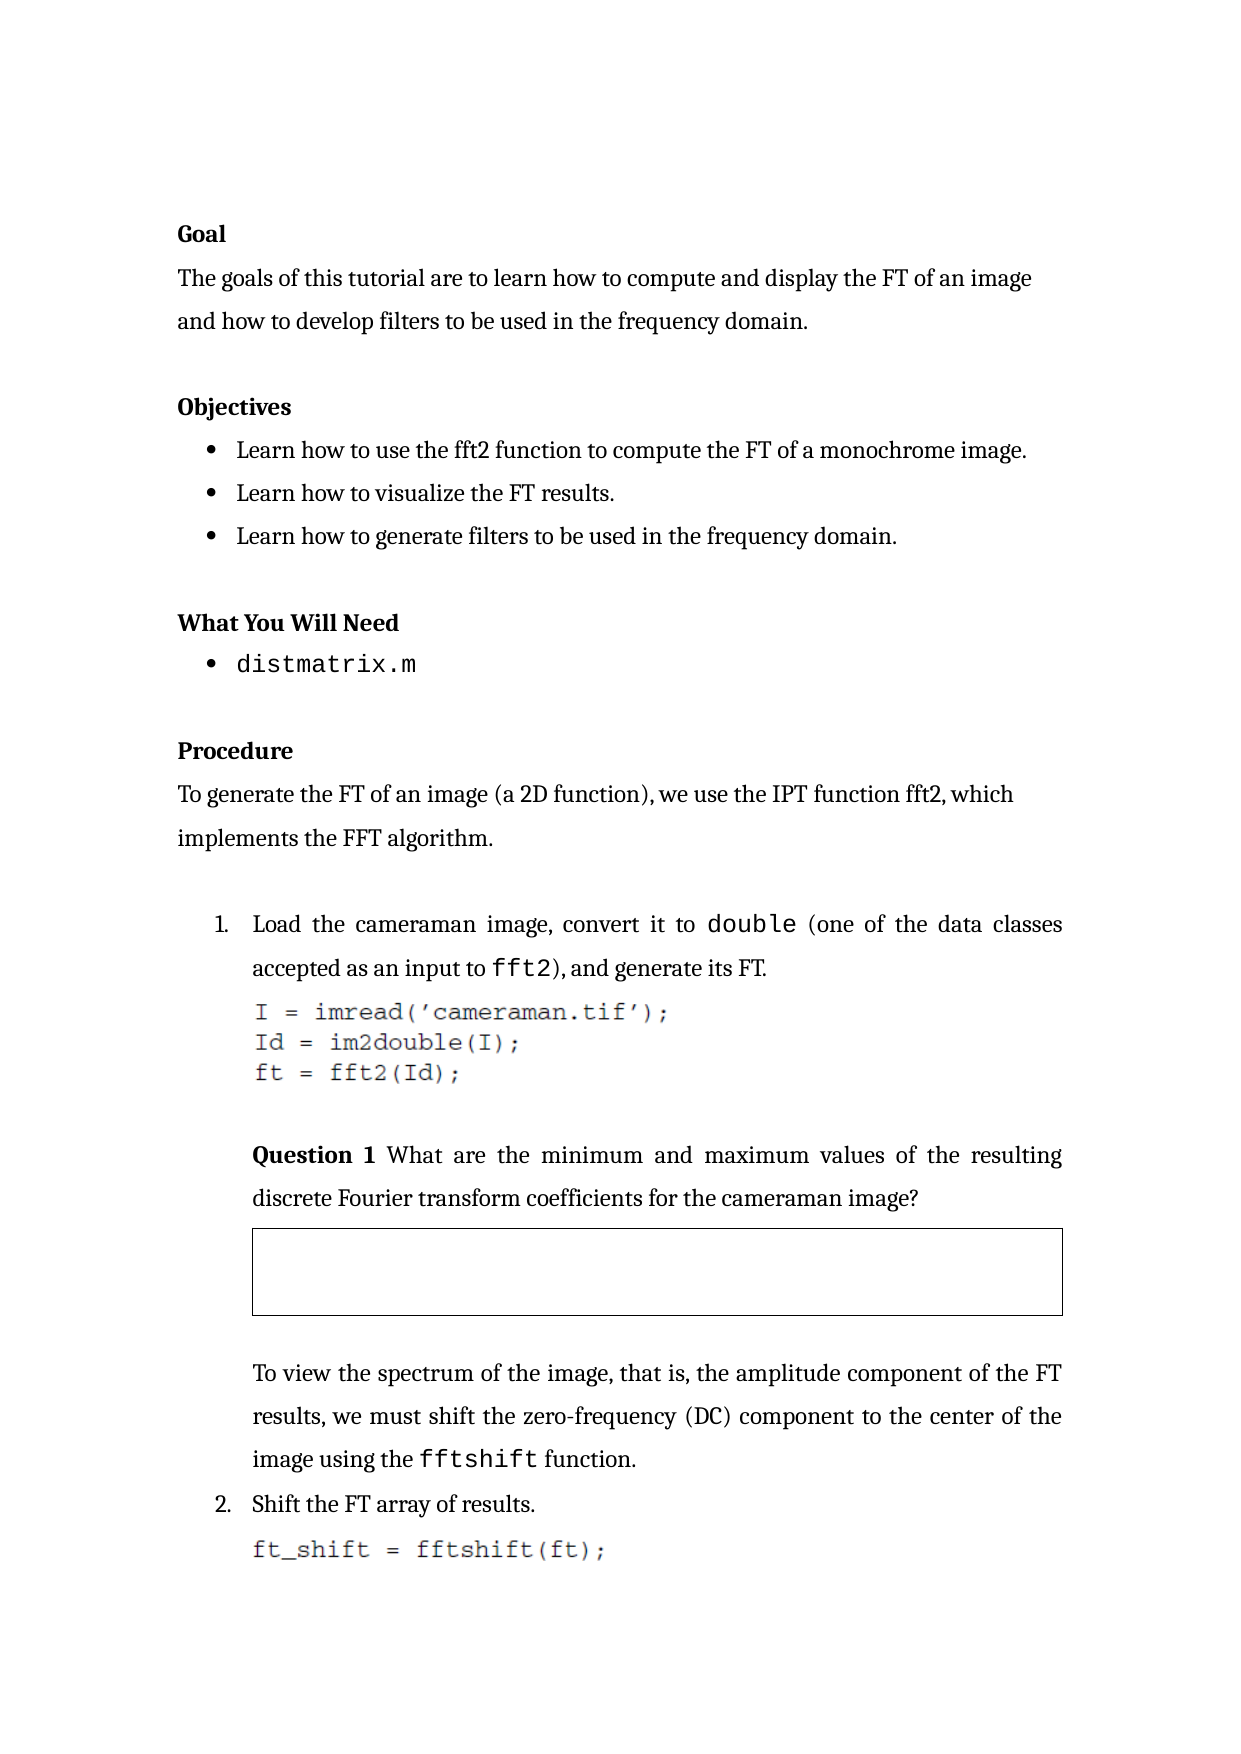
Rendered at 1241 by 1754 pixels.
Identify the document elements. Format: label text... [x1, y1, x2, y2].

text The goals of this tutorial are to learn how to compute and display the FT of an image [177, 263, 1063, 292]
text Goal [177, 220, 1063, 249]
list To view the spectrum of the image, that is, the amplitude component of the FT results, we must shift the zero-frequency (DC) component to the center of the image using the fftshift function. [252, 1359, 1063, 1475]
text and how to develop filters to be used in the frequency domain. [177, 307, 1063, 335]
picture [252, 1533, 611, 1561]
text Procedure [177, 737, 1063, 766]
text To generate the FT of an image (a 2D function), we use the IPT function fft2, which [177, 780, 1063, 809]
list Learn how to use the fft2 function to compute the FT of a monochrome image. [207, 436, 1063, 465]
list Learn how to generate filters to be used in the frequency domain. [207, 522, 1063, 551]
list Shift the FT array of results. [215, 1490, 1063, 1519]
list Load the cameraman image, convert it to double (one of the data classes accepted as an input to fft2), and generate its FT. [215, 910, 1063, 984]
text Objectives [177, 393, 1063, 422]
list Learn how to visualize the FT results. [207, 479, 1063, 508]
list Question 1 What are the minimum and maximum values of the resulting discrete Fourier transform coefficients for the cameraman image? [252, 1141, 1063, 1213]
picture [252, 999, 678, 1084]
text implements the FFT algorithm. [177, 823, 1063, 852]
table_header [253, 1229, 1062, 1314]
text What You Will Need [177, 608, 1063, 637]
list distmatrix.m [207, 652, 1063, 680]
